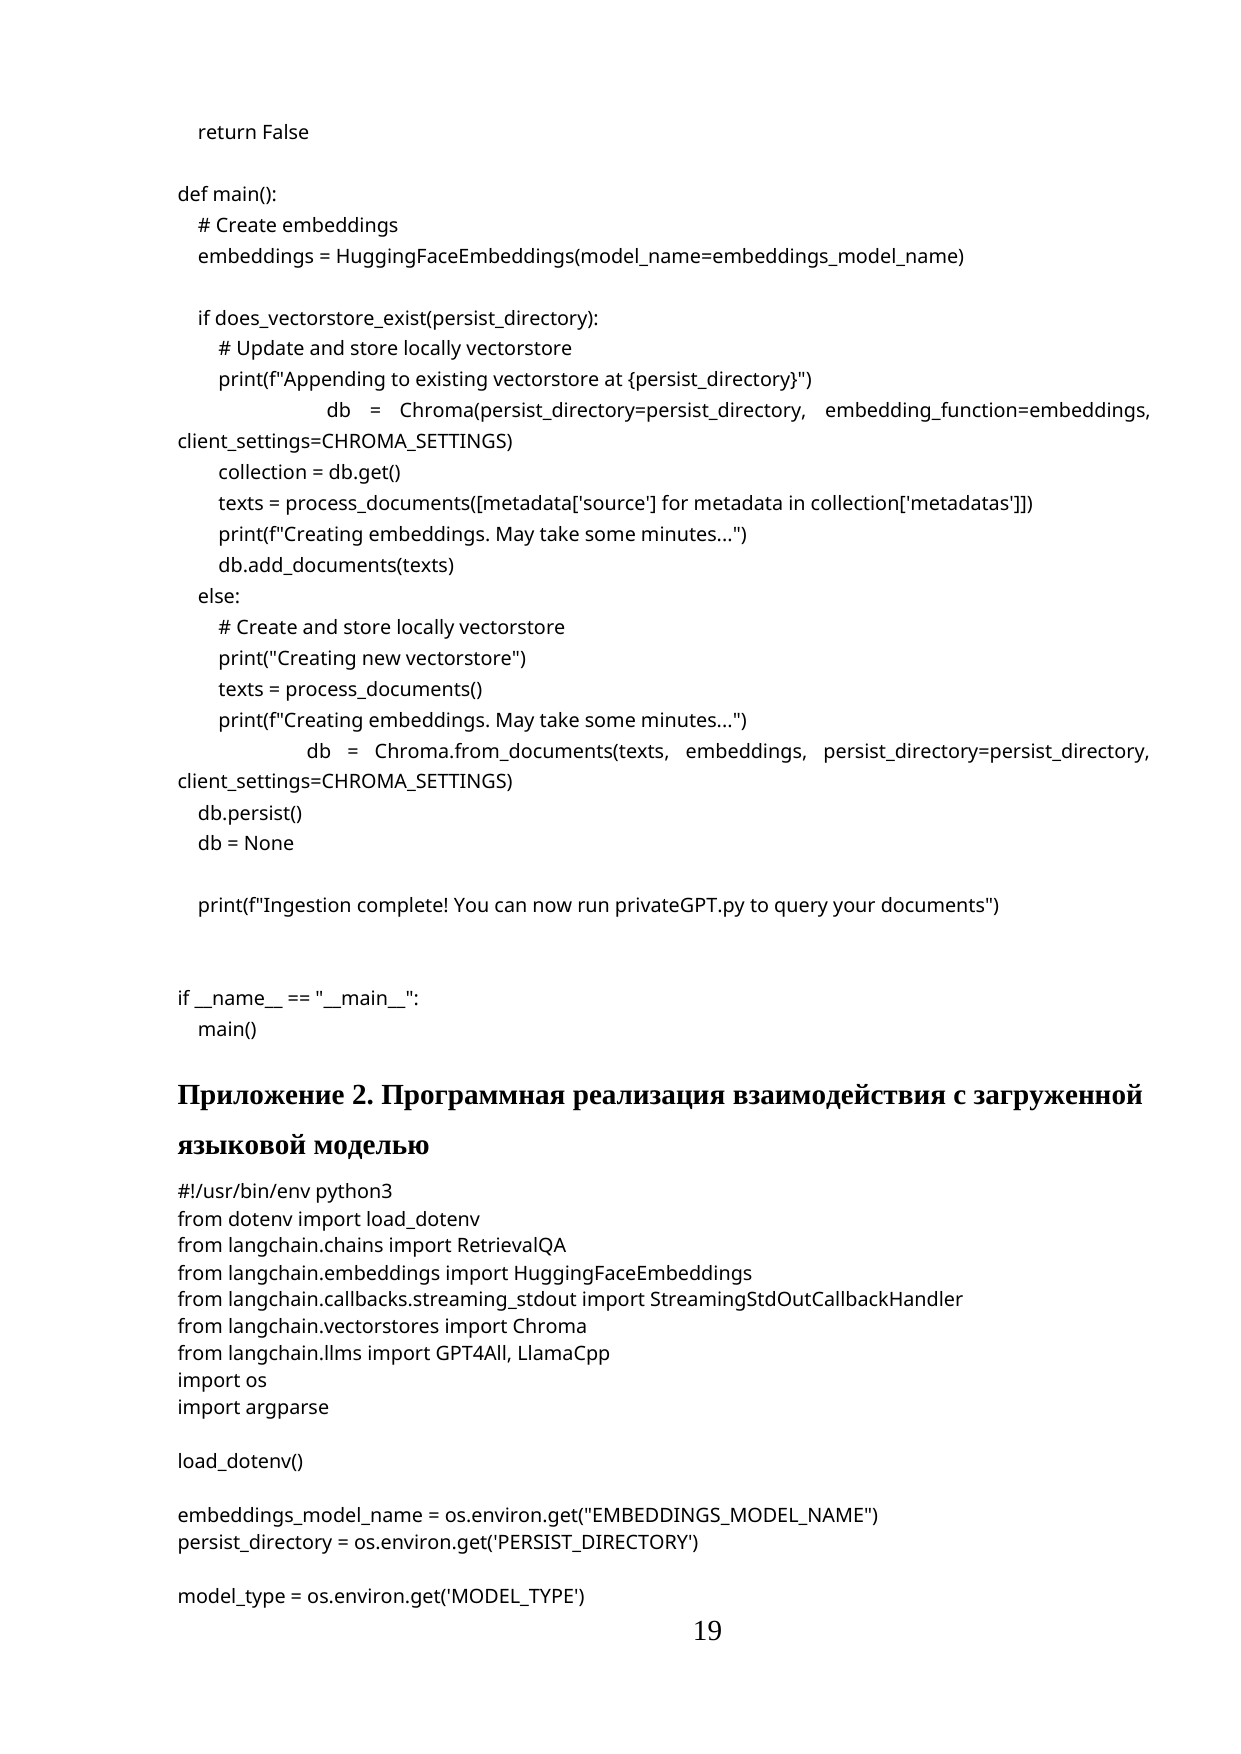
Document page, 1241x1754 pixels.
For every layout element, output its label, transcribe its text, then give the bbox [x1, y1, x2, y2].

text import os [177, 1367, 1152, 1394]
text return False [177, 118, 1152, 145]
text collection = db.get() [177, 458, 1152, 485]
text print(f"Creating embeddings. May take some minutes...") [177, 706, 1152, 733]
text db.persist() [177, 799, 1152, 826]
text from langchain.embeddings import HuggingFaceEmbeddings [177, 1259, 1152, 1286]
text load_dotenv() [177, 1448, 1152, 1474]
text persist_directory = os.environ.get('PERSIST_DIRECTORY') [177, 1528, 1152, 1556]
subtitle Приложение 2. Программная реализация взаимодействия с загруженной языковой моделью [177, 1077, 1152, 1161]
text # Create and store locally vectorstore [177, 613, 1152, 640]
text print(f"Appending to existing vectorstore at {persist_directory}") [177, 366, 1152, 393]
text model_type = os.environ.get('MODEL_TYPE') [177, 1582, 1152, 1609]
text def main(): [177, 180, 1152, 207]
text from langchain.chains import RetrievalQA [177, 1232, 1152, 1259]
text embeddings_model_name = os.environ.get("EMBEDDINGS_MODEL_NAME") [177, 1502, 1152, 1528]
text import argparse [177, 1394, 1152, 1421]
text # Update and store locally vectorstore [177, 335, 1152, 362]
text print("Creating new vectorstore") [177, 644, 1152, 671]
text # Create embeddings [177, 211, 1152, 238]
text embeddings = HuggingFaceEmbeddings(model_name=embeddings_model_name) [177, 242, 1152, 269]
text if does_vectorstore_exist(persist_directory): [177, 304, 1152, 331]
text #!/usr/bin/env python3 [177, 1178, 1152, 1205]
text texts = process_documents([metadata['source'] for metadata in collection['metadatas']]) [177, 489, 1152, 516]
text from langchain.vectorstores import Chroma [177, 1313, 1152, 1340]
text db.add_documents(texts) [177, 551, 1152, 578]
text else: [177, 582, 1152, 609]
text print(f"Creating embeddings. May take some minutes...") [177, 520, 1152, 547]
text db = Chroma.from_documents(texts, embeddings, persist_directory=persist_directory, client_settings=CHROMA_SETTINGS) [177, 737, 1152, 795]
text from langchain.llms import GPT4All, LlamaCpp [177, 1340, 1152, 1367]
text from langchain.callbacks.streaming_stdout import StreamingStdOutCallbackHandler [177, 1286, 1152, 1313]
text if __name__ == "__main__": [177, 984, 1152, 1011]
text from dotenv import load_dotenv [177, 1205, 1152, 1232]
text print(f"Ingestion complete! You can now run privateGPT.py to query your documents") [177, 892, 1152, 918]
text main() [177, 1015, 1152, 1042]
text texts = process_documents() [177, 675, 1152, 702]
text db = None [177, 830, 1152, 857]
text db = Chroma(persist_directory=persist_directory, embedding_function=embeddings, client_settings=CHROMA_SETTINGS) [177, 397, 1152, 454]
